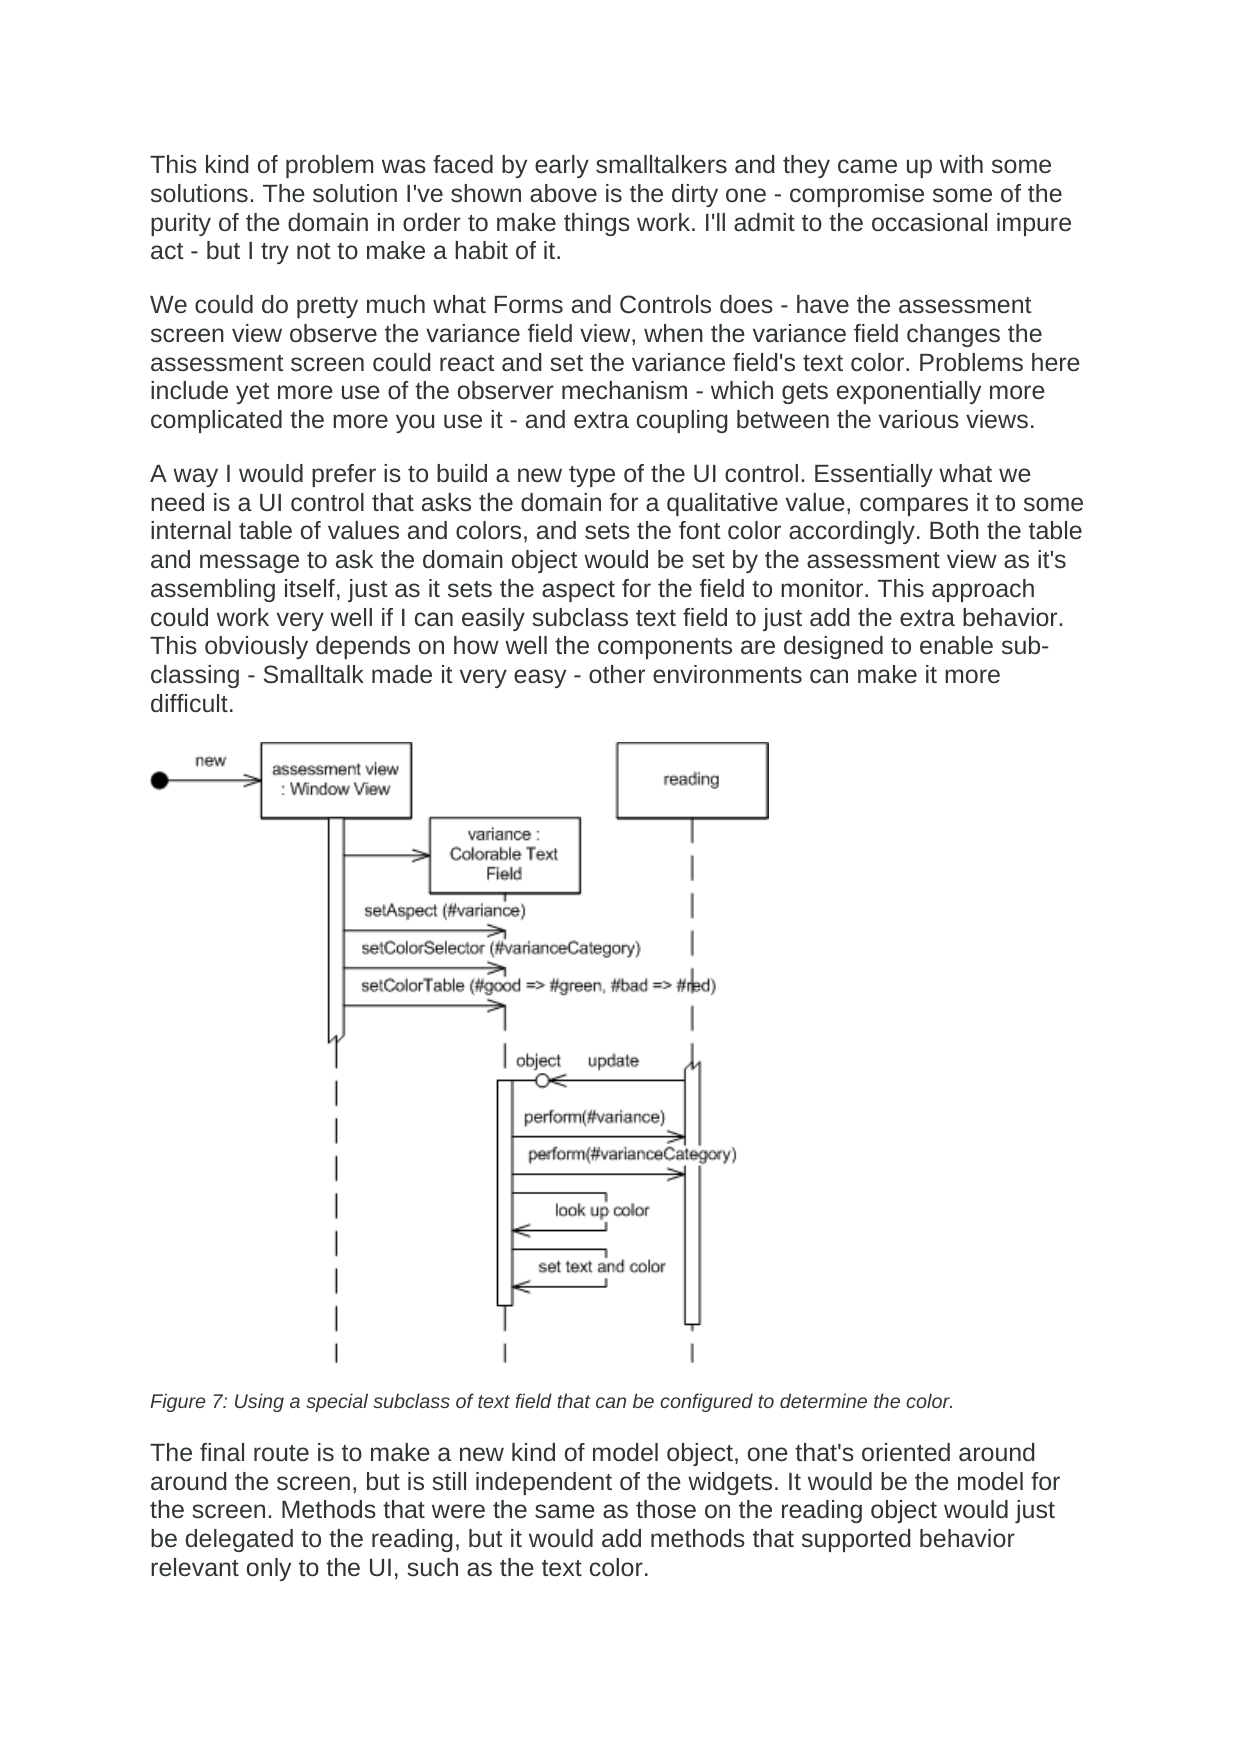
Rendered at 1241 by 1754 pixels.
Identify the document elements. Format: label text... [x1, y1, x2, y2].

text Figure 7: Using a special subclass of text field that can be configured to determine the color. [150, 1390, 1090, 1413]
text A way I would prefer is to build a new type of the UI control. Essentially what we need is a UI control that asks the domain for a qualitative value, compares it to some internal table of values and colors, and sets the font color accordingly. Both the table and message to ask the domain object would be set by the assessment view as it's assembling itself, just as it sets the aspect for the field to monitor. This approach could work very well if I can easily subclass text field to just add the extra behavior. This obviously depends on how well the components are designed to enable sub-classing - Smalltalk made it very easy - other environments can make it more difficult. [150, 459, 1090, 717]
text The final route is to make a new kind of model object, one that's oriented around around the screen, but is still independent of the widgets. It would be the model for the screen. Methods that were the same as those on the reading object would just be delegated to the reading, but it would add methods that supported behavior relevant only to the UI, such as the text color. [150, 1438, 1090, 1581]
picture [150, 742, 769, 1363]
text This kind of problem was faced by early smalltalkers and they came up with some solutions. The solution I've shown above is the dirty one - compromise some of the purity of the domain in order to make things work. I'll admit to the occasional impure act - but I try not to make a habit of it. [150, 150, 1090, 265]
text We could do pretty much what Forms and Controls does - have the assessment screen view observe the variance field view, when the variance field changes the assessment screen could react and set the variance field's text color. Problems here include yet more use of the observer mechanism - which gets exponentially more complicated the more you use it - and extra coupling between the various views. [150, 290, 1090, 434]
